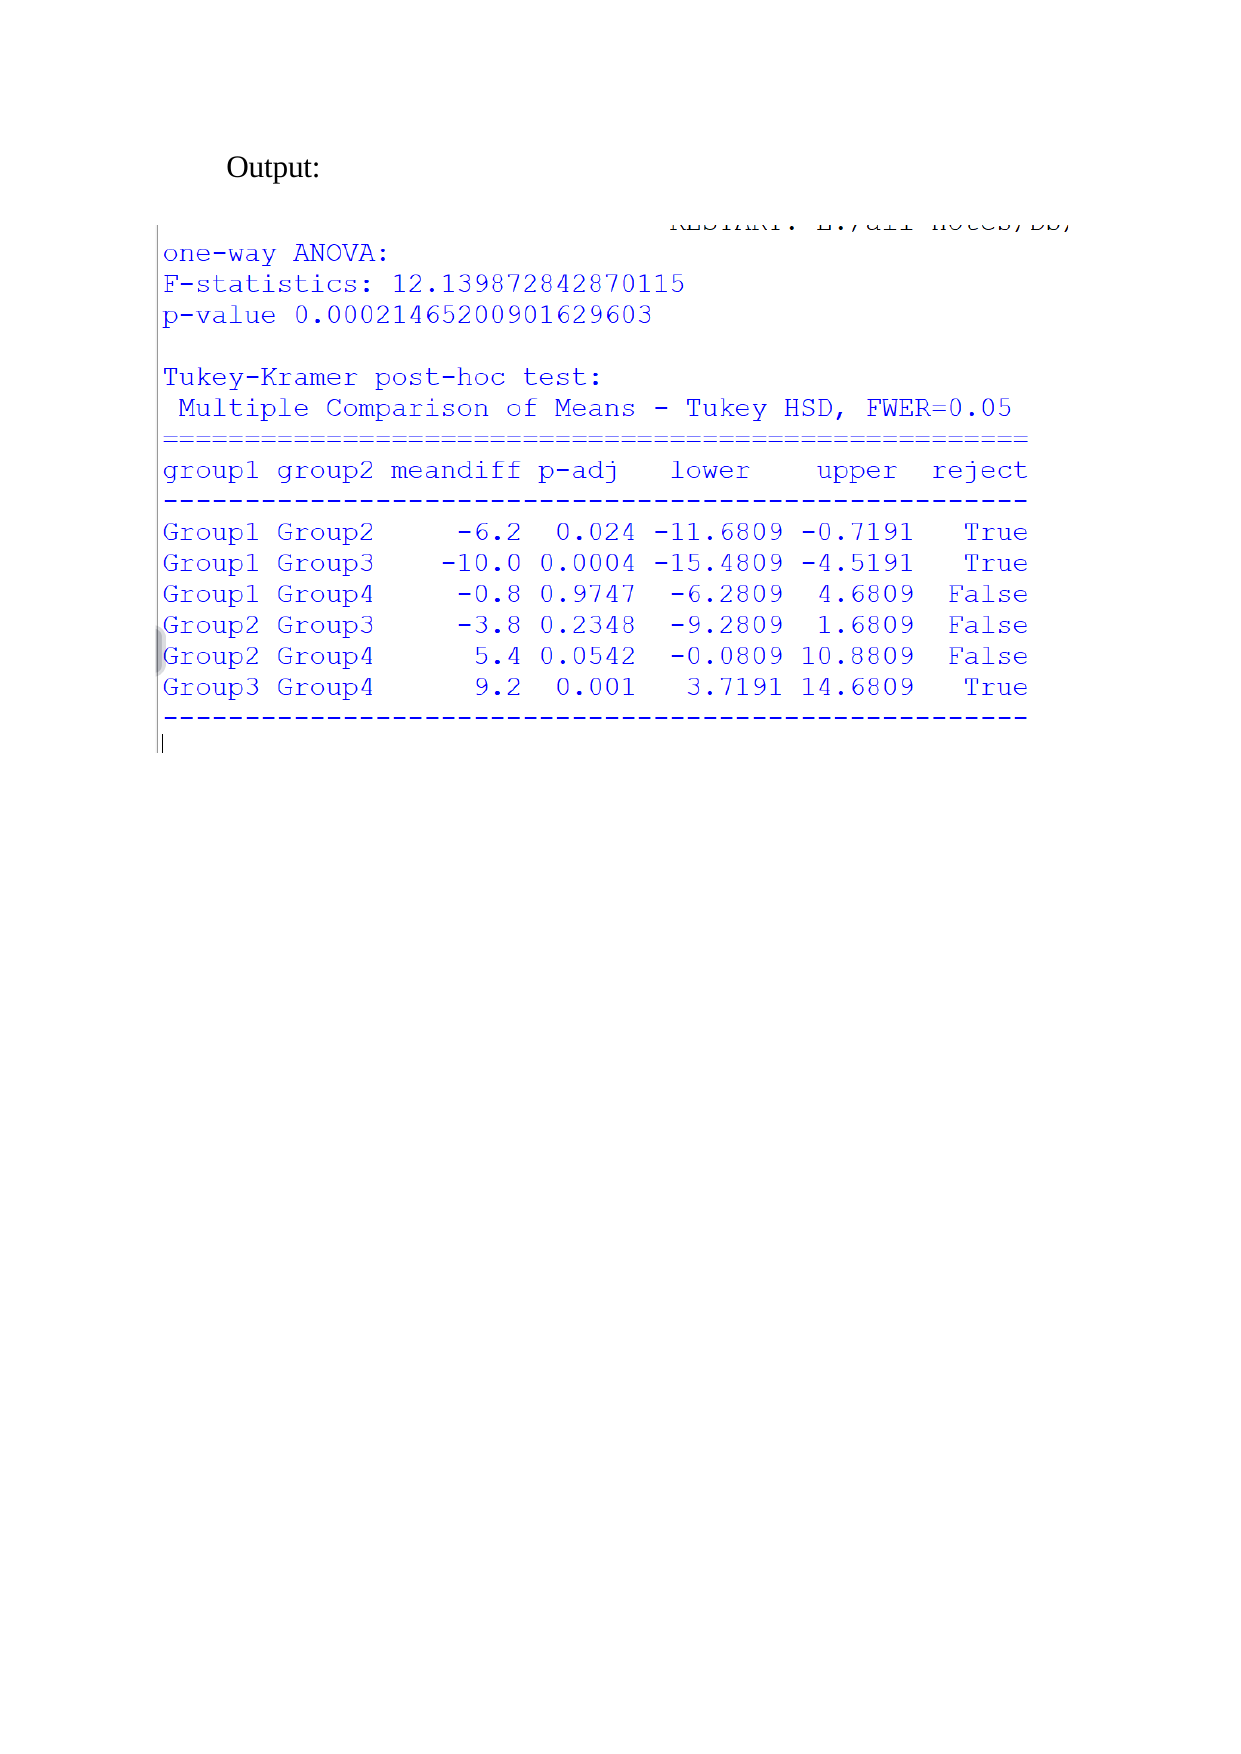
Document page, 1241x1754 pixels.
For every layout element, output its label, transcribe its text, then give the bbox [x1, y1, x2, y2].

picture [155, 225, 1069, 753]
text Output: [226, 148, 1107, 184]
